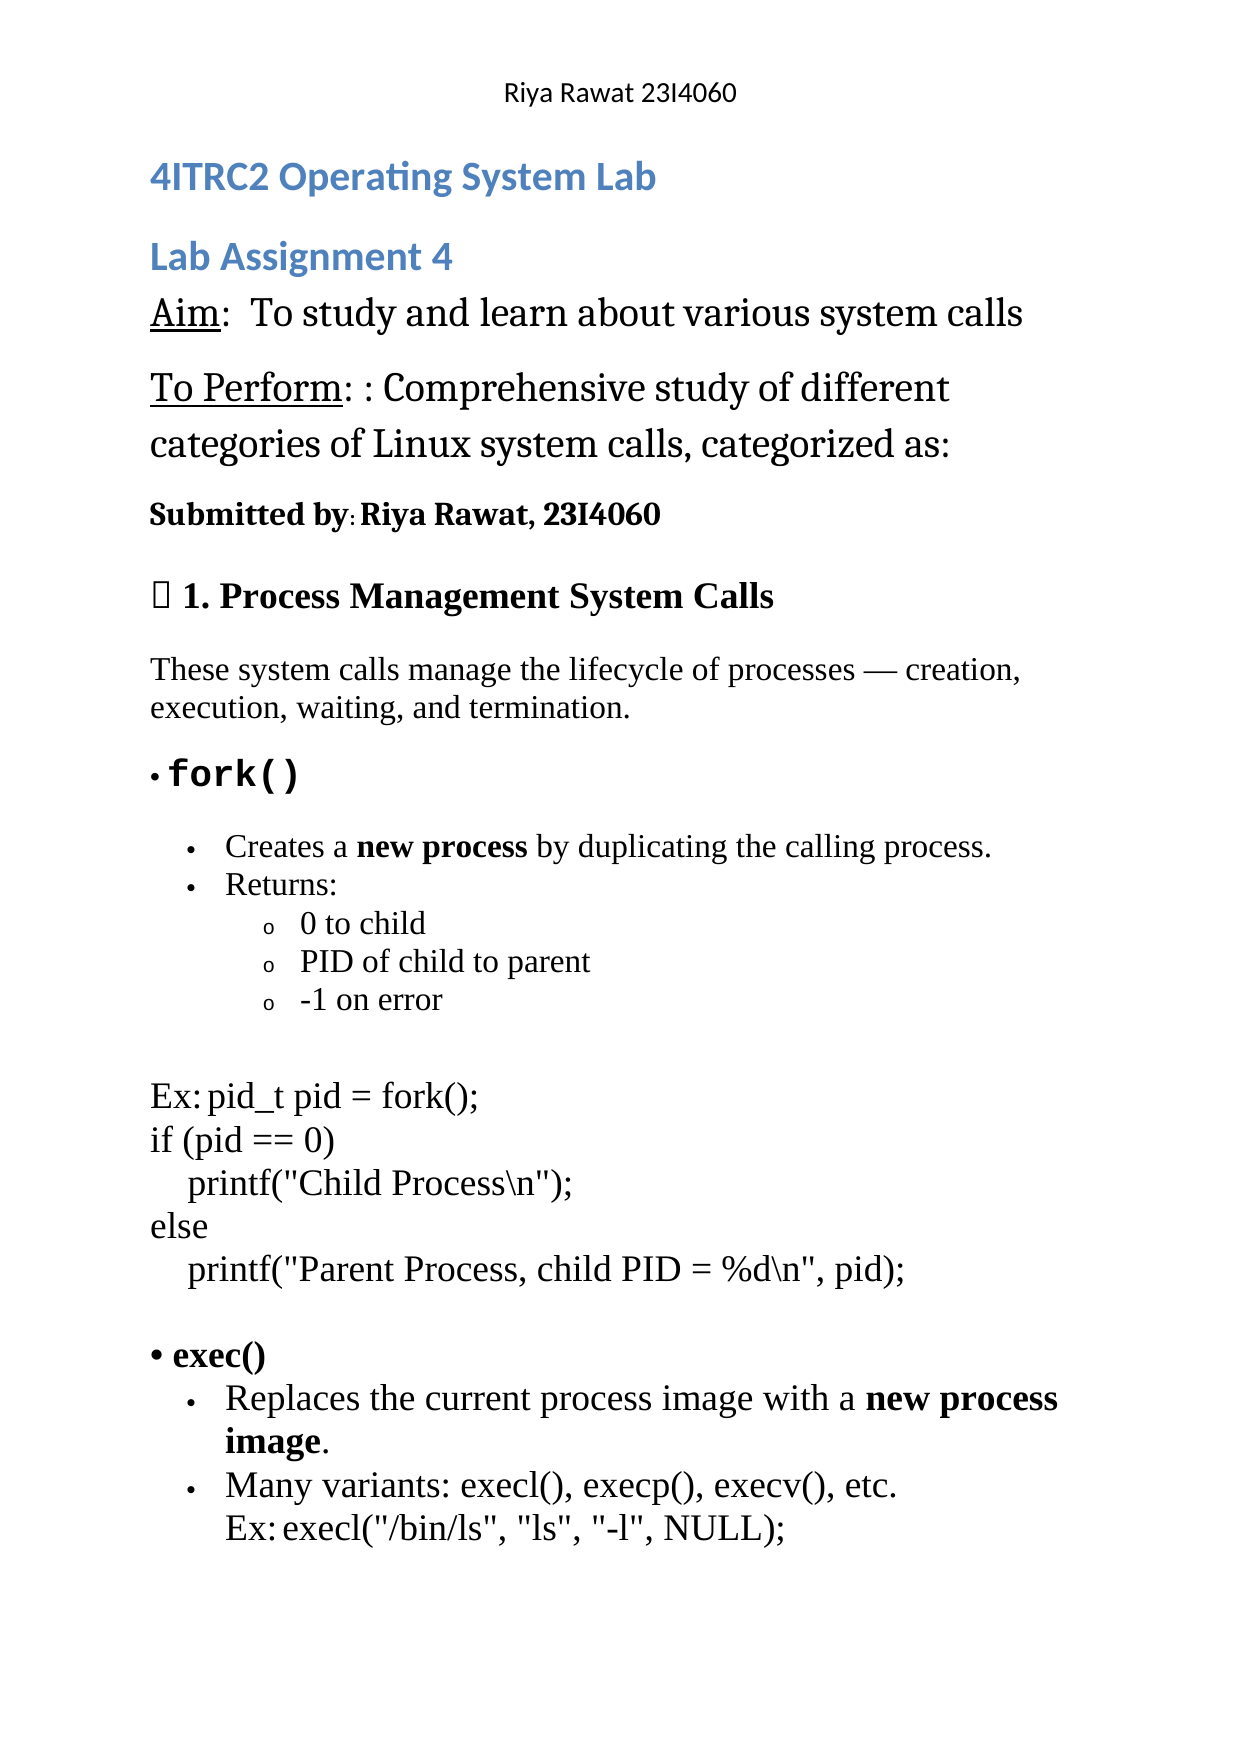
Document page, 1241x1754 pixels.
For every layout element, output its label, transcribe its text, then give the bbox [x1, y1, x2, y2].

text Ex: pid_t pid = fork(); [150, 1074, 1090, 1117]
text To Perform: : Comprehensive study of different categories of Linux system calls, categorized as: [150, 364, 1090, 467]
list Returns: [187, 865, 1090, 903]
list -1 on error [262, 980, 1090, 1045]
text 🔹 1. Process Management System Calls [150, 569, 1090, 620]
list Many variants: execl(), execp(), execv(), etc. [187, 1462, 1090, 1505]
text Lab Assignment 4 [150, 230, 1090, 281]
list PID of child to parent [262, 941, 1090, 980]
text These system calls manage the lifecycle of processes — creation, execution, waiting, and termination. [150, 649, 1090, 726]
text Ex: execl("/bin/ls", "ls", "-l", NULL); [225, 1505, 1090, 1548]
list 0 to child [262, 903, 1090, 941]
text Submitted by: Riya Rawat, 23I4060 [150, 495, 1090, 534]
text printf("Child Process\n"); [150, 1160, 1090, 1203]
text Aim: To study and learn about various system calls [150, 288, 1090, 336]
text printf("Parent Process, child PID = %d\n", pid); [150, 1246, 1090, 1289]
list Replaces the current process image with a new process image. [187, 1376, 1090, 1462]
text • exec() [150, 1333, 1090, 1376]
text • fork() [150, 755, 1090, 797]
text 4ITRC2 Operating System Lab [150, 150, 1090, 201]
text if (pid == 0) [150, 1117, 1090, 1160]
text else [150, 1203, 1090, 1246]
list Creates a new process by duplicating the calling process. [187, 826, 1090, 865]
